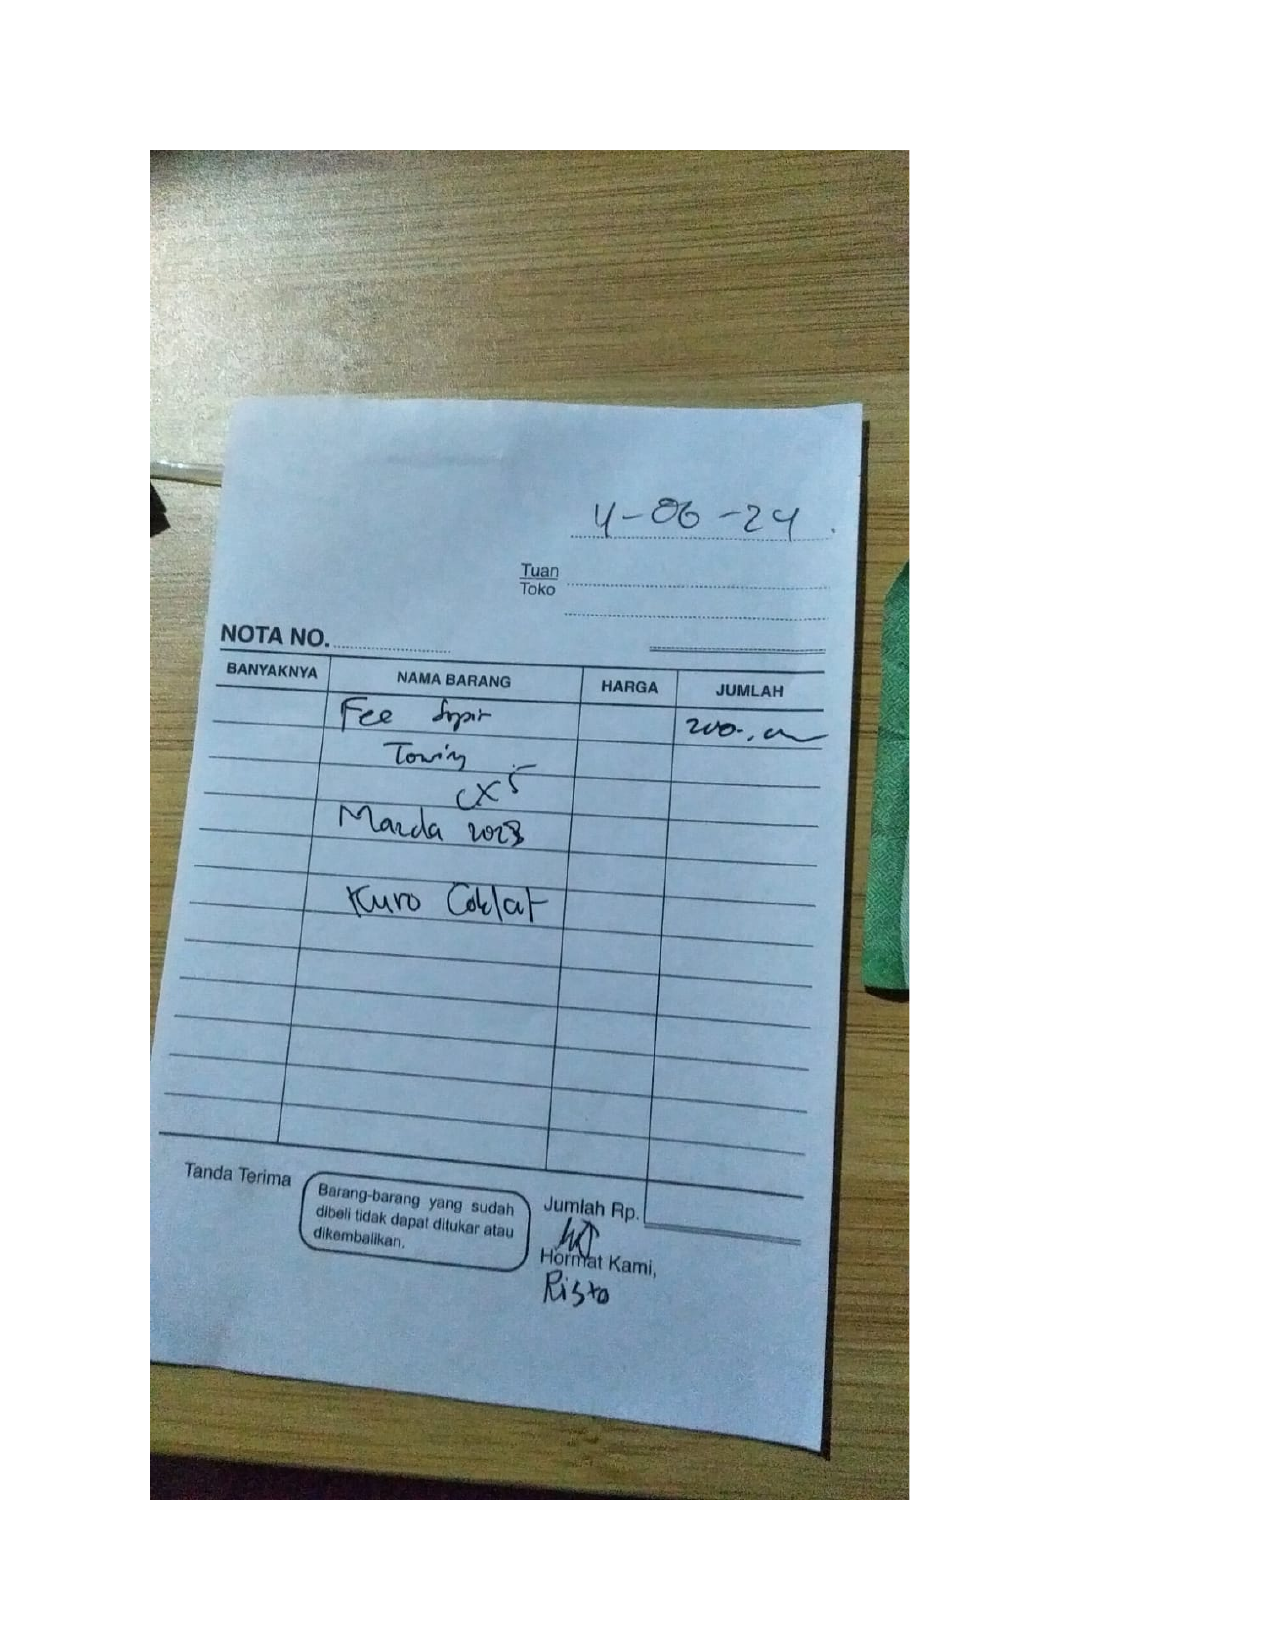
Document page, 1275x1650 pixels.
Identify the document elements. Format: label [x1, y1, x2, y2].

picture [150, 150, 910, 1500]
